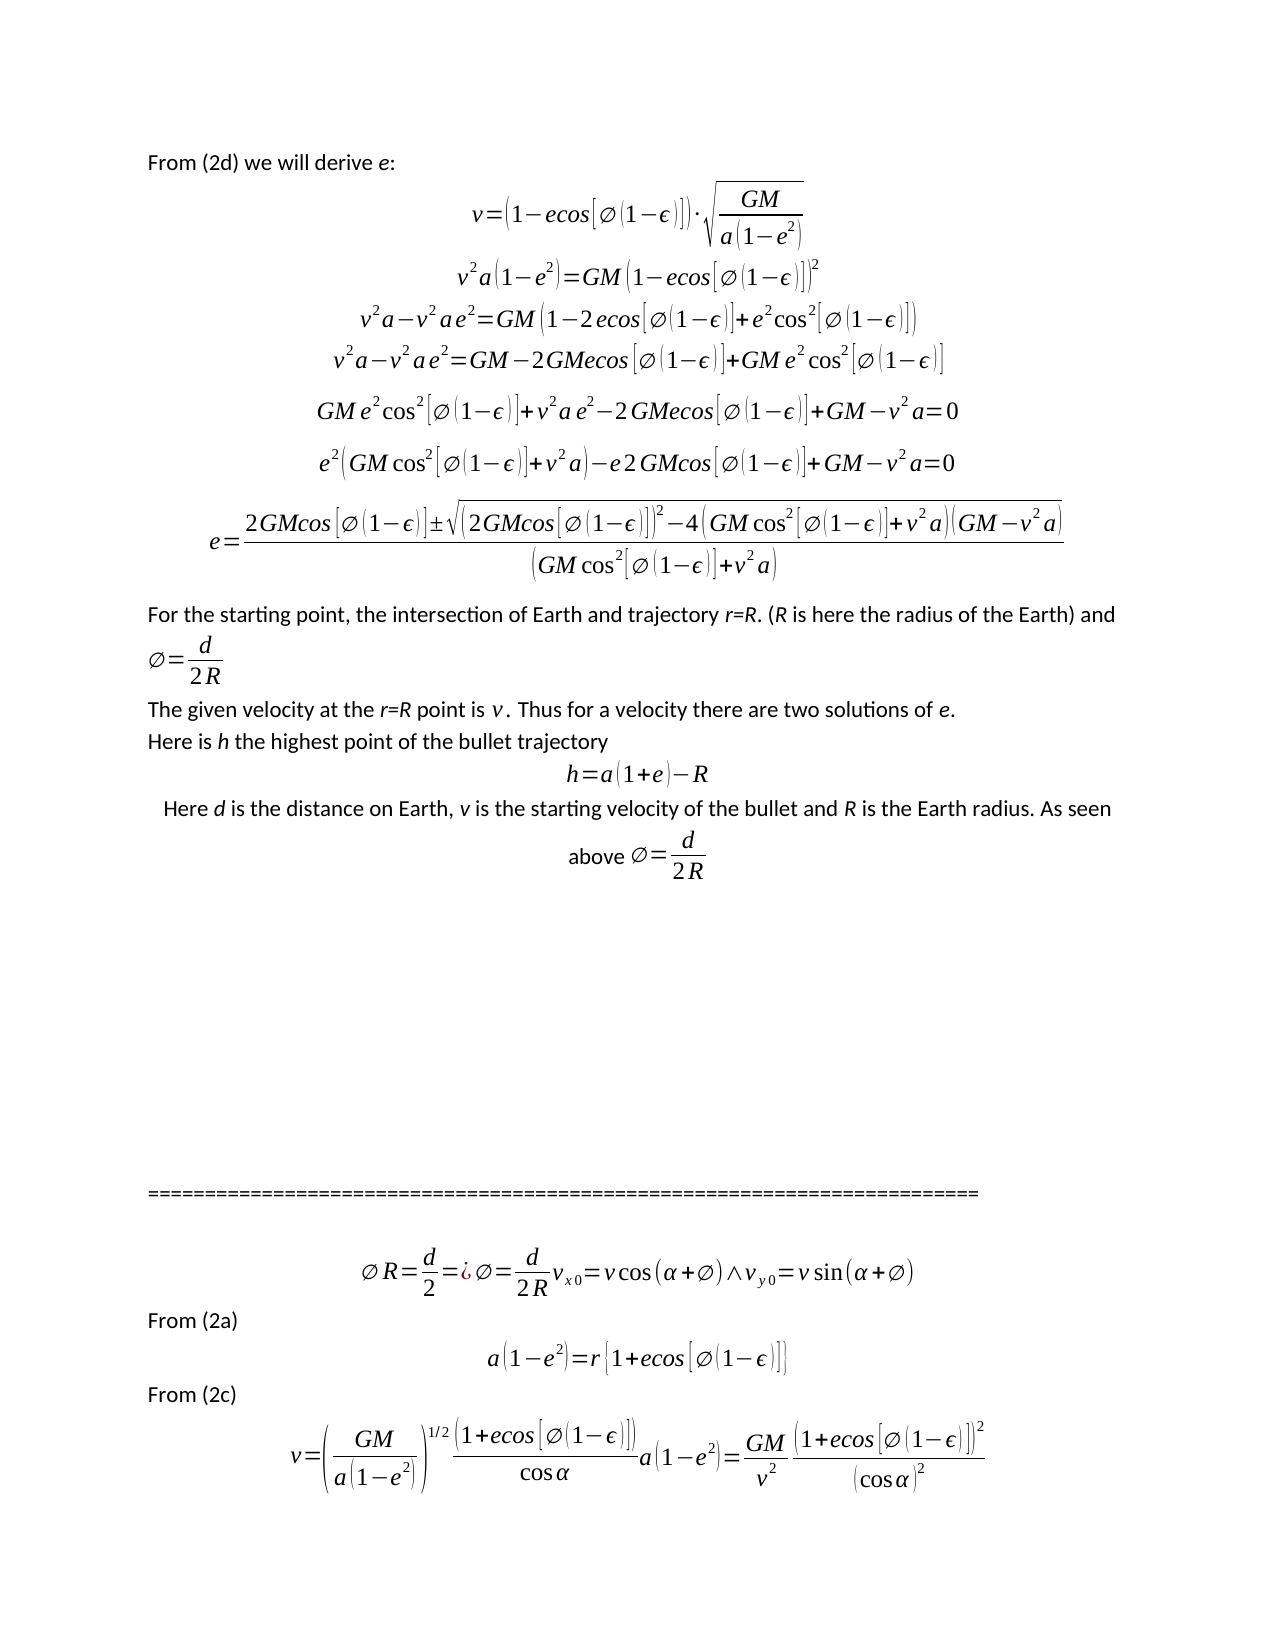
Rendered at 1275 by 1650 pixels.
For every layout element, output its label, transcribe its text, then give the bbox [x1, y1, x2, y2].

text ========================================================================= [148, 1179, 1127, 1207]
text Here is h the highest point of the bullet trajectory [148, 727, 1127, 755]
text From (2c) [148, 1381, 1127, 1409]
text From (2a) [148, 1307, 1127, 1335]
text From (2d) we will derive e: [148, 148, 1127, 176]
text For the starting point, the intersection of Earth and trajectory r=R. (R is here the radius of the Earth) and [148, 600, 1127, 691]
text Here d is the distance on Earth, v is the starting velocity of the bullet and R is the Earth radius. As seen above [148, 759, 1127, 885]
text The given velocity at the r=R point is Thus for a velocity there are two solutions of e. [148, 695, 1127, 723]
